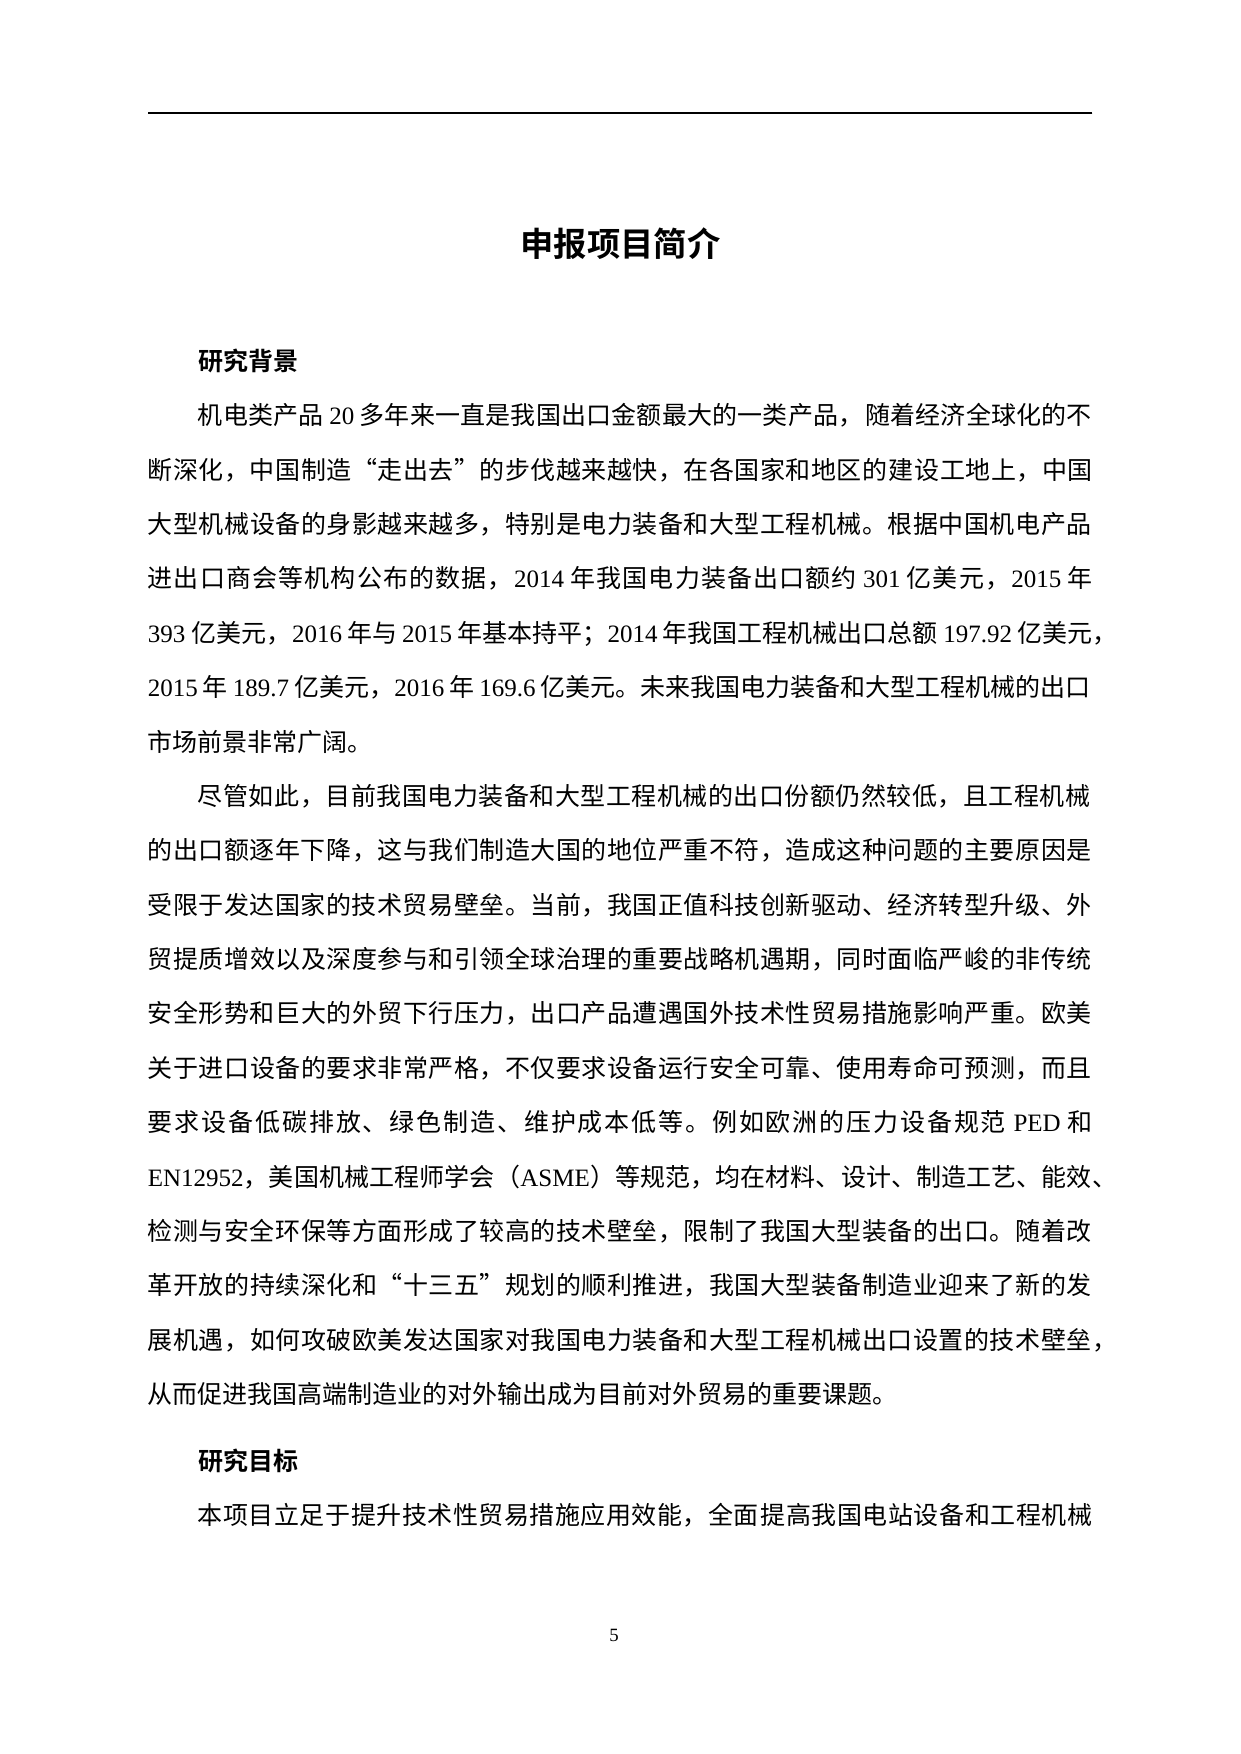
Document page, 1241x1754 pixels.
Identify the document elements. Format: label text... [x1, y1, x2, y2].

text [148, 1496, 1092, 1532]
text 研究目标 [148, 1441, 1092, 1478]
text 研究背景 [148, 341, 1092, 378]
text 尽管如此，目前我国电力装备和大型工程机械的出口份额仍然较低，且工程机械的出口额逐年下降，这与我们制造大国的地位严重不符，造成这种问题的主要原因是受限于发达国家的技术贸易壁垒。当前，我国正值科技创新驱动、经济转型升级、外贸提质增效以及深度参与和引领全球治理的重要战略机遇期，同时面临严峻的非传统安全形势和巨大的外贸下行压力，出口产品遭遇国外技术性贸易措施影响严重。欧美关于进口设备的要求非常严格，不仅要求设备运行安全可靠、使用寿命可预测，而且要求设备低碳排放、绿色制造、维护成本低等。例如欧洲的压力设备规范PED和EN12952，美国机械工程师学会（ASME）等规范，均在材料、设计、制造工艺、能效、检测与安全环保等方面形成了较高的技术壁垒，限制了我国大型装备的出口。随着改革开放的持续深化和“十三五”规划的顺利推进，我国大型装备制造业迎来了新的发展机遇，如何攻破欧美发达国家对我国电力装备和大型工程机械出口设置的技术壁垒，从而促进我国高端制造业的对外输出成为目前对外贸易的重要课题。 [148, 776, 1092, 1411]
text 机电类产品20多年来一直是我国出口金额最大的一类产品，随着经济全球化的不断深化，中国制造“走出去”的步伐越来越快，在各国家和地区的建设工地上，中国大型机械设备的身影越来越多，特别是电力装备和大型工程机械。根据中国机电产品进出口商会等机构公布的数据，2014年我国电力装备出口额约301亿美元，2015年393 亿美元，2016年与2015年基本持平；2014年我国工程机械出口总额197.92亿美元，2015年189.7亿美元，2016年169.6亿美元。未来我国电力装备和大型工程机械的出口市场前景非常广阔。 [148, 396, 1092, 758]
text 申报项目简介 [148, 208, 1092, 268]
